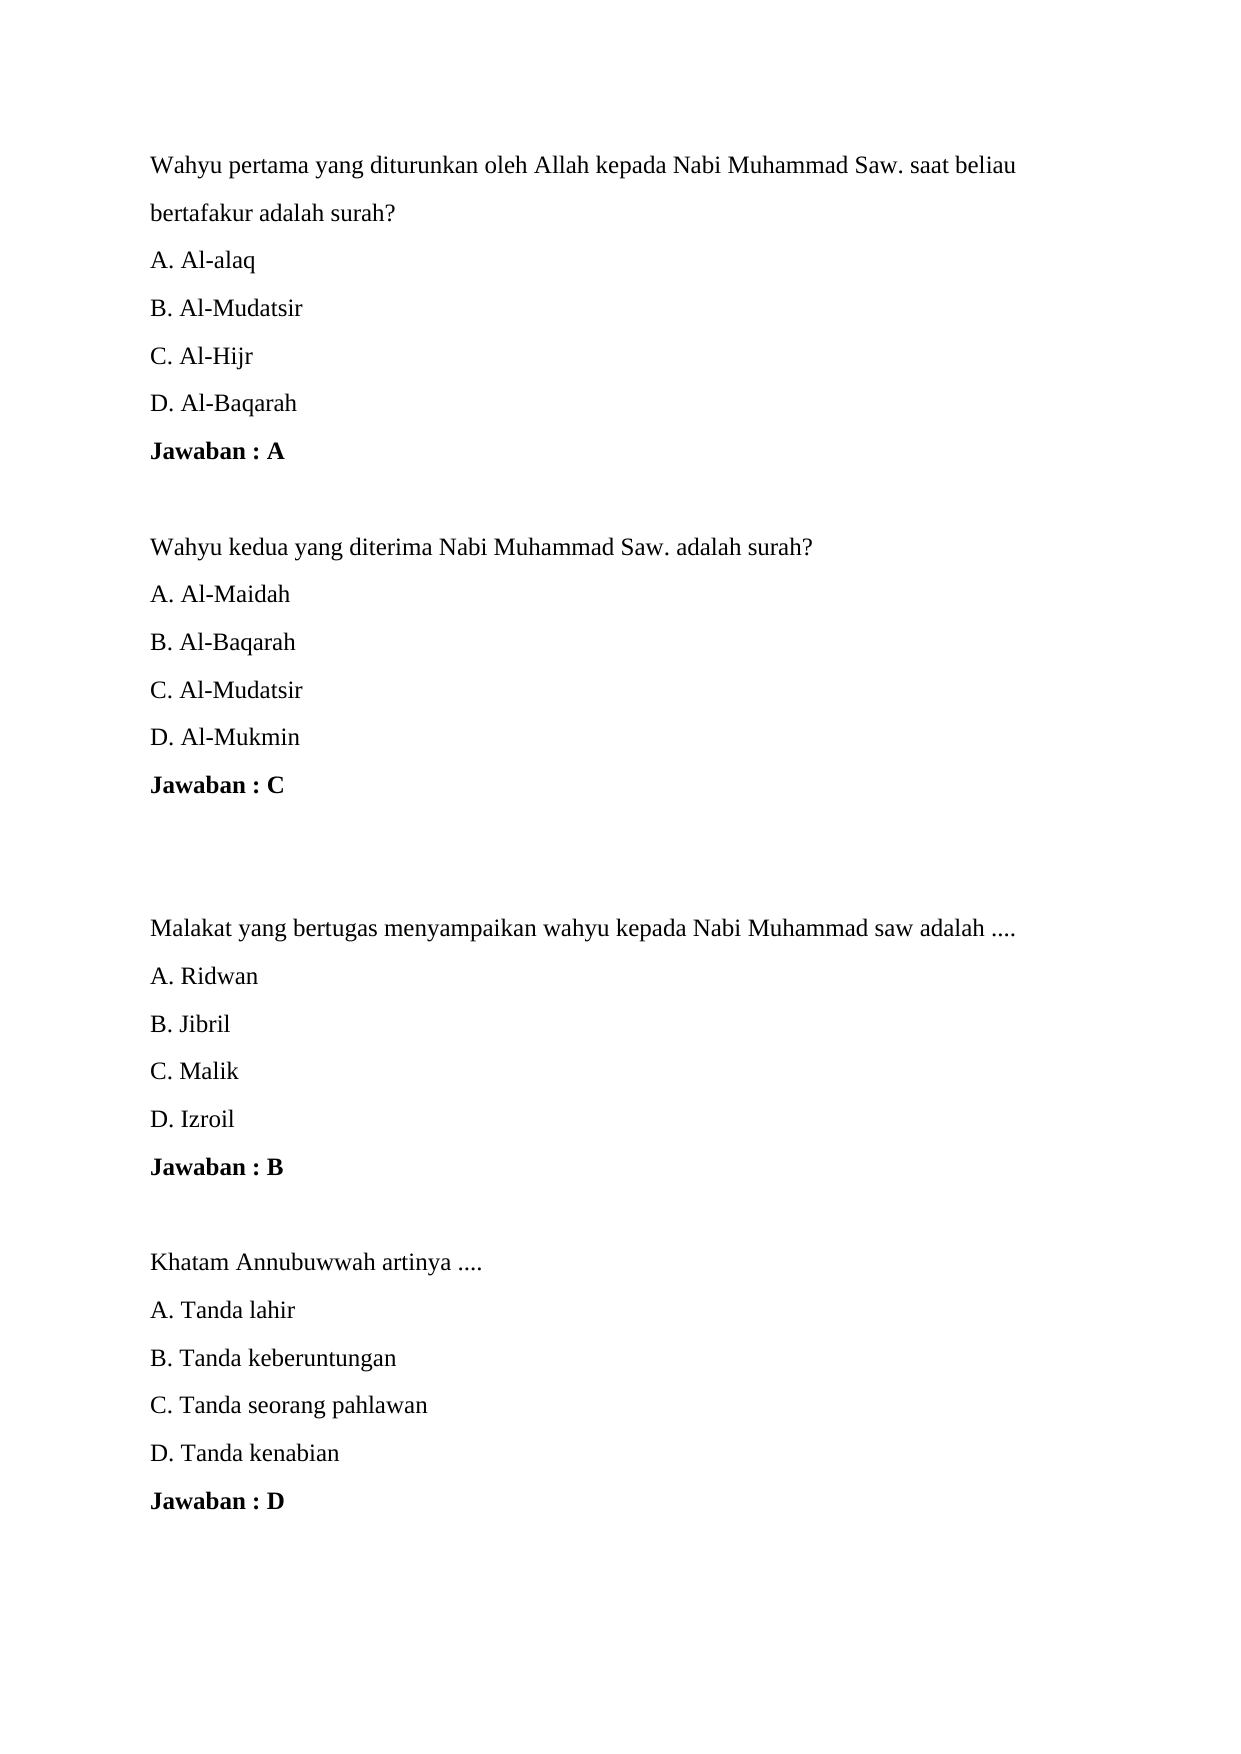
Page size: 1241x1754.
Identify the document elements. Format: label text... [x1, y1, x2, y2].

text Jawaban : D [150, 1486, 1090, 1514]
text A. Al-Maidah [150, 579, 1090, 608]
text B. Al-Mudatsir [150, 293, 1090, 322]
text Wahyu pertama yang diturunkan oleh Allah kepada Nabi Muhammad Saw. saat beliau [150, 150, 1090, 179]
text D. Izroil [150, 1104, 1090, 1133]
text D. Tanda kenabian [150, 1438, 1090, 1467]
text D. Al-Mukmin [150, 722, 1090, 751]
text bertafakur adalah surah? [150, 198, 1090, 226]
text Jawaban : A [150, 436, 1090, 465]
text B. Jibril [150, 1009, 1090, 1037]
text C. Malik [150, 1056, 1090, 1085]
text A. Ridwan [150, 961, 1090, 990]
text Jawaban : C [150, 770, 1090, 799]
text C. Al-Mudatsir [150, 675, 1090, 703]
text Wahyu kedua yang diterima Nabi Muhammad Saw. adalah surah? [150, 532, 1090, 560]
text Khatam Annubuwwah artinya .... [150, 1247, 1090, 1276]
text C. Tanda seorang pahlawan [150, 1390, 1090, 1419]
text Malakat yang bertugas menyampaikan wahyu kepada Nabi Muhammad saw adalah .... [150, 913, 1090, 942]
text B. Tanda keberuntungan [150, 1343, 1090, 1371]
text Jawaban : B [150, 1152, 1090, 1181]
text A. Al-alaq [150, 245, 1090, 274]
text C. Al-Hijr [150, 341, 1090, 369]
text B. Al-Baqarah [150, 627, 1090, 656]
text D. Al-Baqarah [150, 388, 1090, 417]
text A. Tanda lahir [150, 1295, 1090, 1324]
